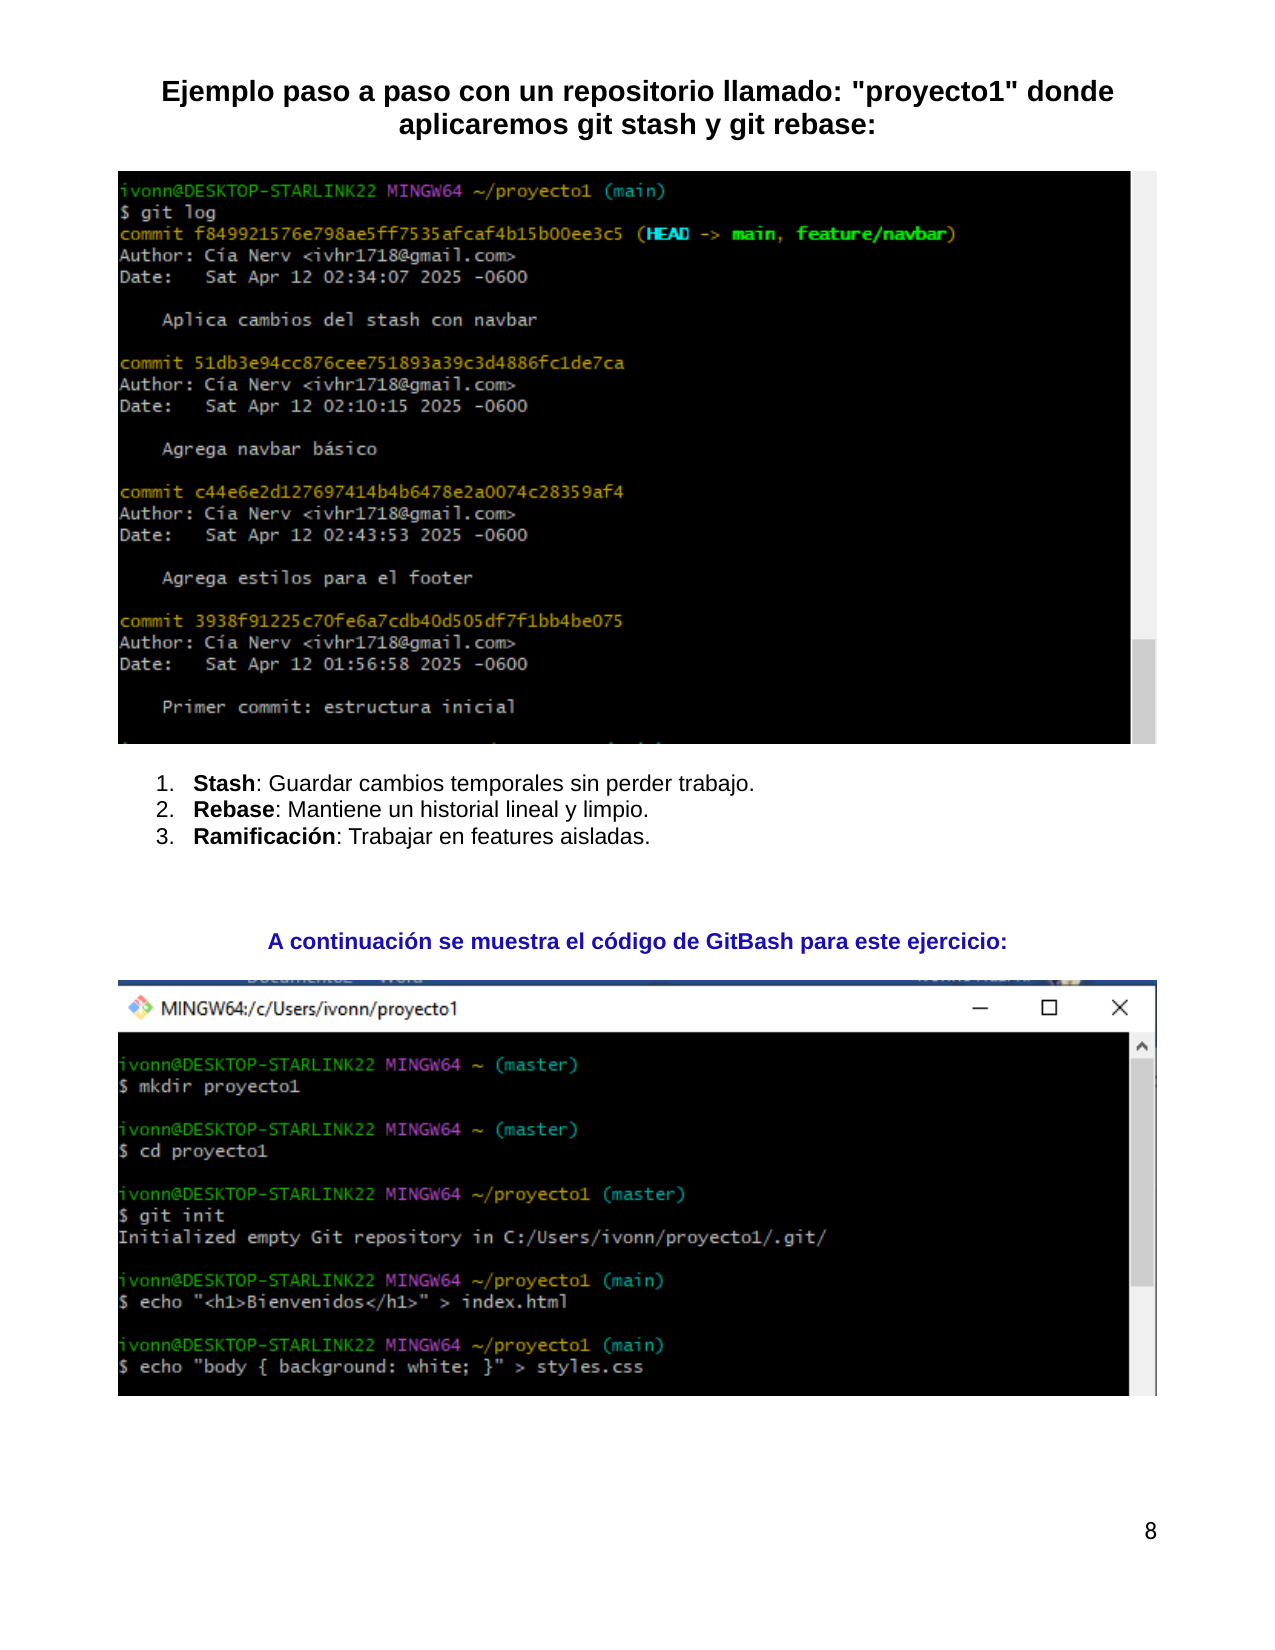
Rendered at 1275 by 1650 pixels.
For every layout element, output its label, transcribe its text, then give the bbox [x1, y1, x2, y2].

picture [118, 980, 1157, 1396]
list Stash: Guardar cambios temporales sin perder trabajo. [156, 770, 1157, 796]
picture [118, 171, 1157, 744]
list Ramificación: Trabajar en features aisladas. [156, 823, 1157, 849]
list Rebase: Mantiene un historial lineal y limpio. [156, 796, 1157, 823]
text A continuación se muestra el código de GitBash para este ejercicio: [118, 928, 1157, 954]
